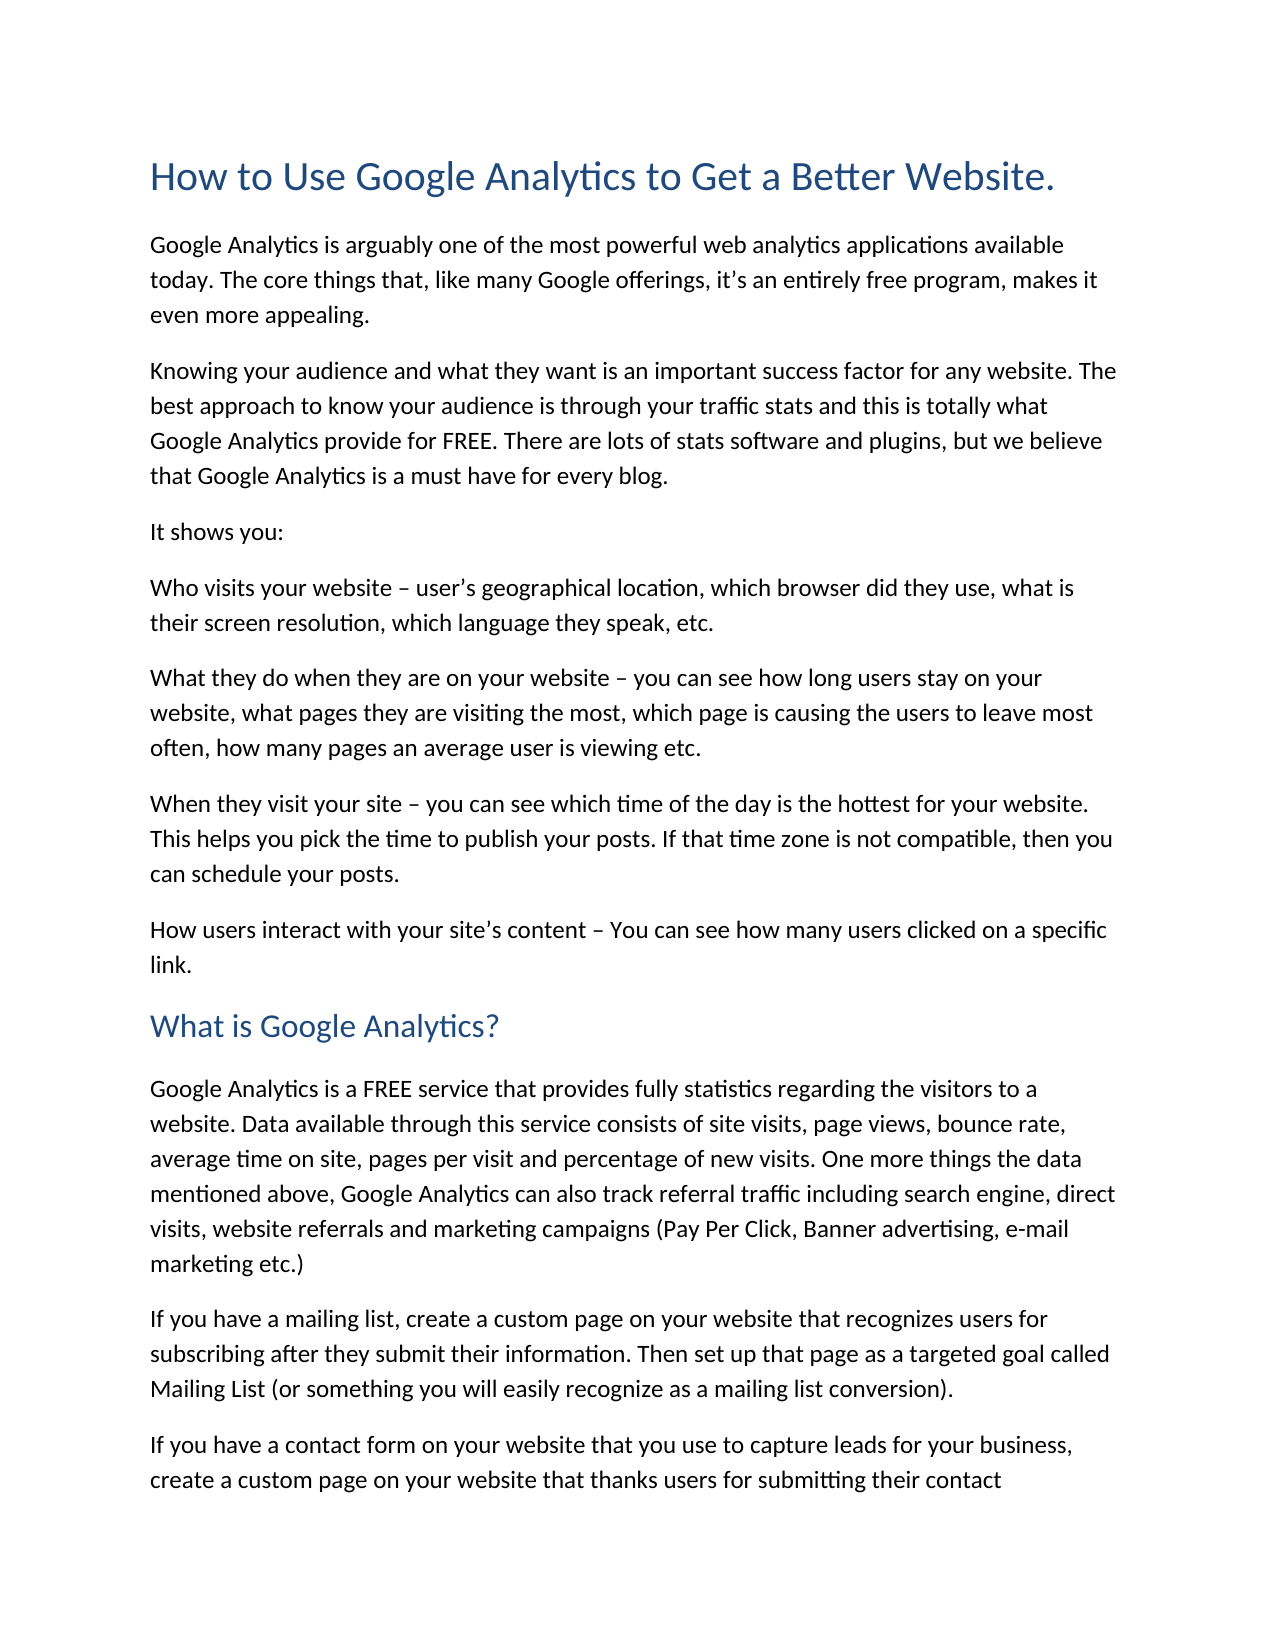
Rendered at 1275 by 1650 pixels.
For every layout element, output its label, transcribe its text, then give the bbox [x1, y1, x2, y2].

text When they visit your site – you can see which time of the day is the hottest for your website. This helps you pick the time to publish your posts. If that time zone is not compatible, then you can schedule your posts. [150, 788, 1125, 889]
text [150, 1429, 1125, 1495]
text Knowing your audience and what they want is an important success factor for any website. The best approach to know your audience is through your traffic stats and this is totally what Google Analytics provide for FREE. There are lots of stats software and plugins, but we believe that Google Analytics is a must have for every blog. [150, 355, 1125, 491]
text Google Analytics is arguably one of the most powerful web analytics applications available today. The core things that, like many Google offerings, it’s an entirely free program, makes it even more appealing. [150, 229, 1125, 330]
text What is Google Analytics? [150, 1005, 1125, 1046]
text Who visits your website – user’s geographical location, which browser did they use, what is their screen resolution, which language they speak, etc. [150, 572, 1125, 637]
text How users interact with your site’s content – You can see how many users clicked on a specific link. [150, 914, 1125, 980]
text It shows you: [150, 516, 1125, 546]
text What they do when they are on your website – you can see how long users stay on your website, what pages they are visiting the most, which page is causing the users to leave most often, how many pages an average user is viewing etc. [150, 663, 1125, 763]
text Google Analytics is a FREE service that provides fully statistics regarding the visitors to a website. Data available through this service consists of site visits, page views, bounce rate, average time on site, pages per visit and percentage of new visits. One more things the data mentioned above, Google Analytics can also track referral traffic including search engine, direct visits, website referrals and marketing campaigns (Pay Per Click, Banner advertising, e-mail marketing etc.) [150, 1073, 1125, 1278]
text If you have a mailing list, create a custom page on your website that recognizes users for subscribing after they submit their information. Then set up that page as a targeted goal called Mailing List (or something you will easily recognize as a mailing list conversion). [150, 1303, 1125, 1404]
text How to Use Google Analytics to Get a Better Website. [150, 150, 1125, 201]
